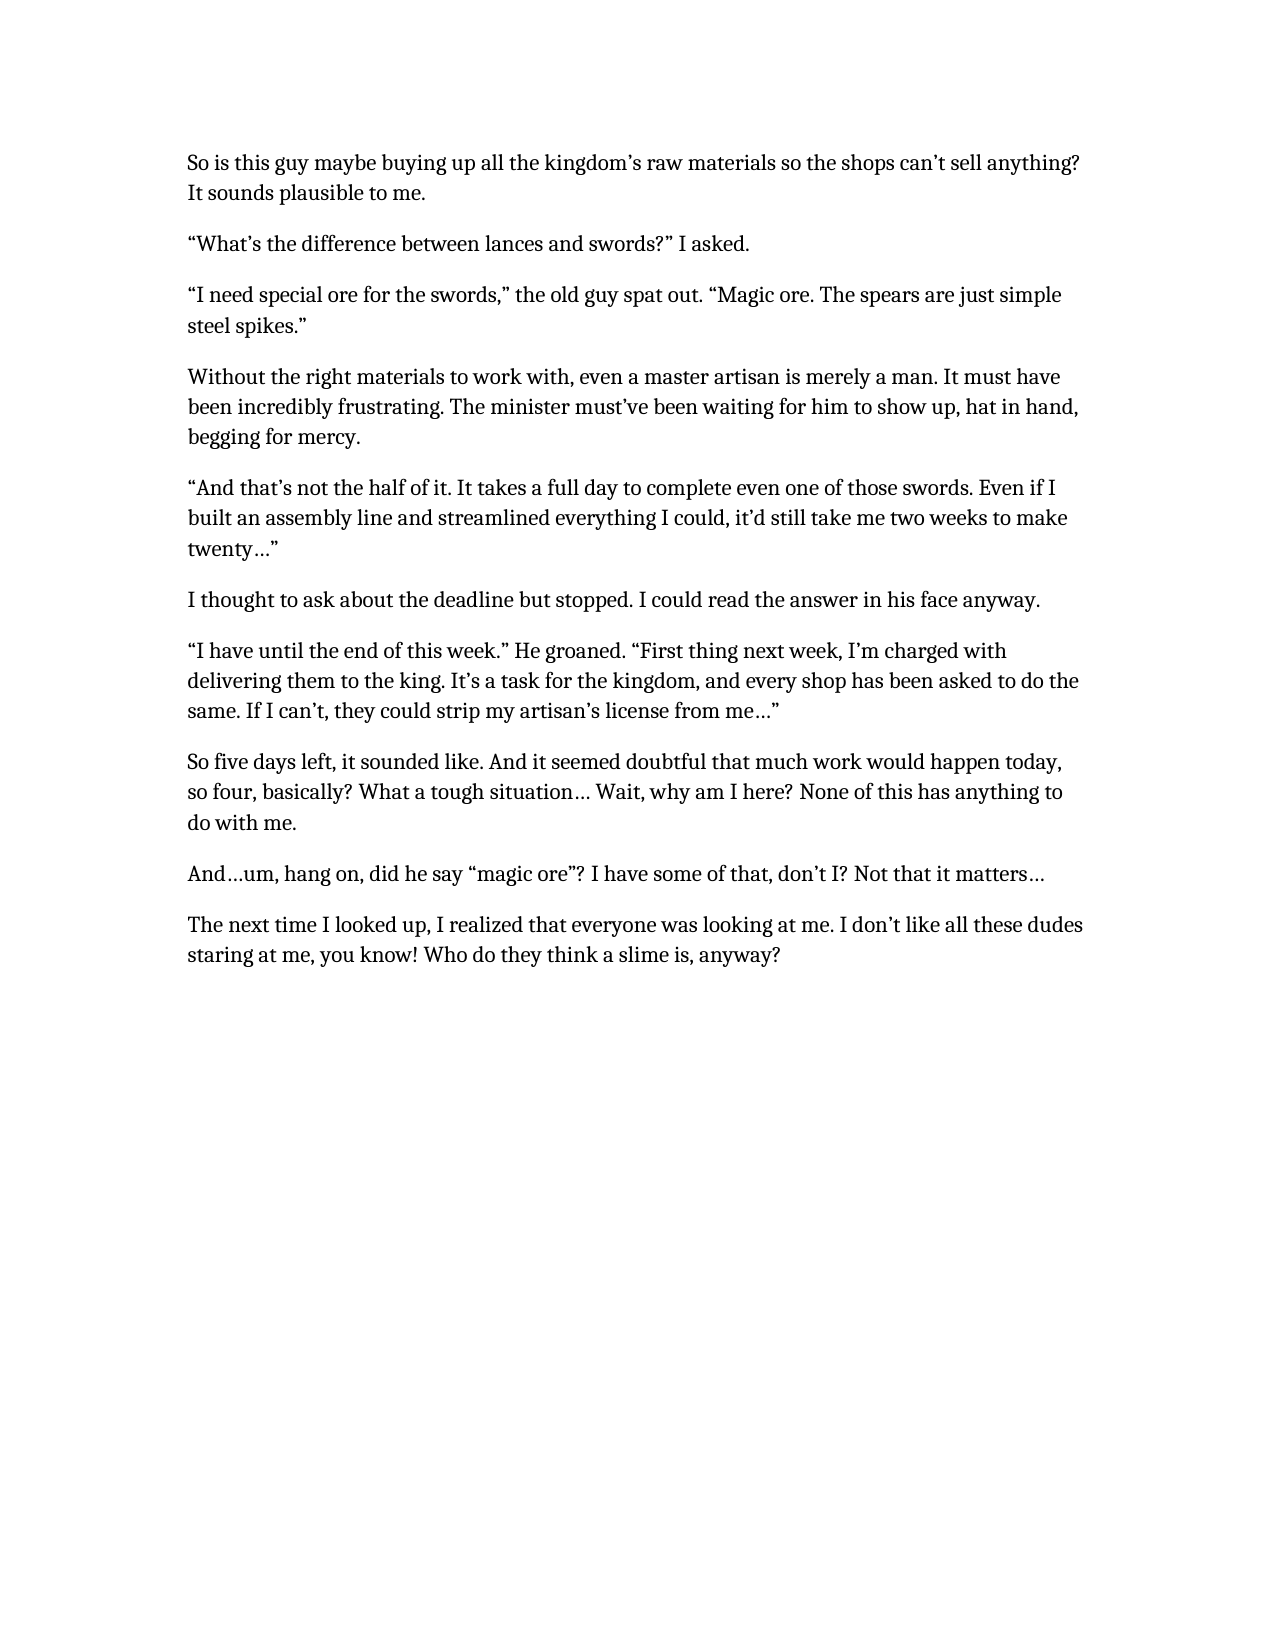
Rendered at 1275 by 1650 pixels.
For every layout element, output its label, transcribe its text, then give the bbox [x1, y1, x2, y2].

text “What’s the difference between lances and swords?” I asked. [187, 231, 1087, 258]
text So five days left, it sounded like. And it seemed doubtful that much work would happen today, so four, basically? What a tough situation… Wait, why am I here? None of this has anything to do with me. [187, 749, 1087, 836]
text “And that’s not the half of it. It takes a full day to complete even one of those swords. Even if I built an assembly line and streamlined everything I could, it’d still take me two weeks to make twenty…” [187, 475, 1087, 562]
text “I have until the end of this week.” He groaned. “First thing next week, I’m charged with delivering them to the king. It’s a task for the kingdom, and every shop has been asked to do the same. If I can’t, they could strip my artisan’s license from me…” [187, 637, 1087, 724]
text The next time I looked up, I realized that everyone was looking at me. I don’t like all these dudes staring at me, you know! Who do they think a slime is, anyway? [187, 911, 1087, 968]
text So is this guy maybe buying up all the kingdom’s raw materials so the shops can’t sell anything? It sounds plausible to me. [187, 150, 1087, 207]
text And…um, hang on, did he say “magic ore”? I have some of that, don’t I? Not that it matters… [187, 860, 1087, 887]
text Without the right materials to work with, even a master artisan is merely a man. It must have been incredibly frustrating. The minister must’ve been waiting for him to show up, hat in hand, begging for mercy. [187, 363, 1087, 450]
text “I need special ore for the swords,” the old guy spat out. “Magic ore. The spears are just simple steel spikes.” [187, 282, 1087, 339]
text I thought to ask about the deadline but stopped. I could read the answer in his face anyway. [187, 586, 1087, 613]
